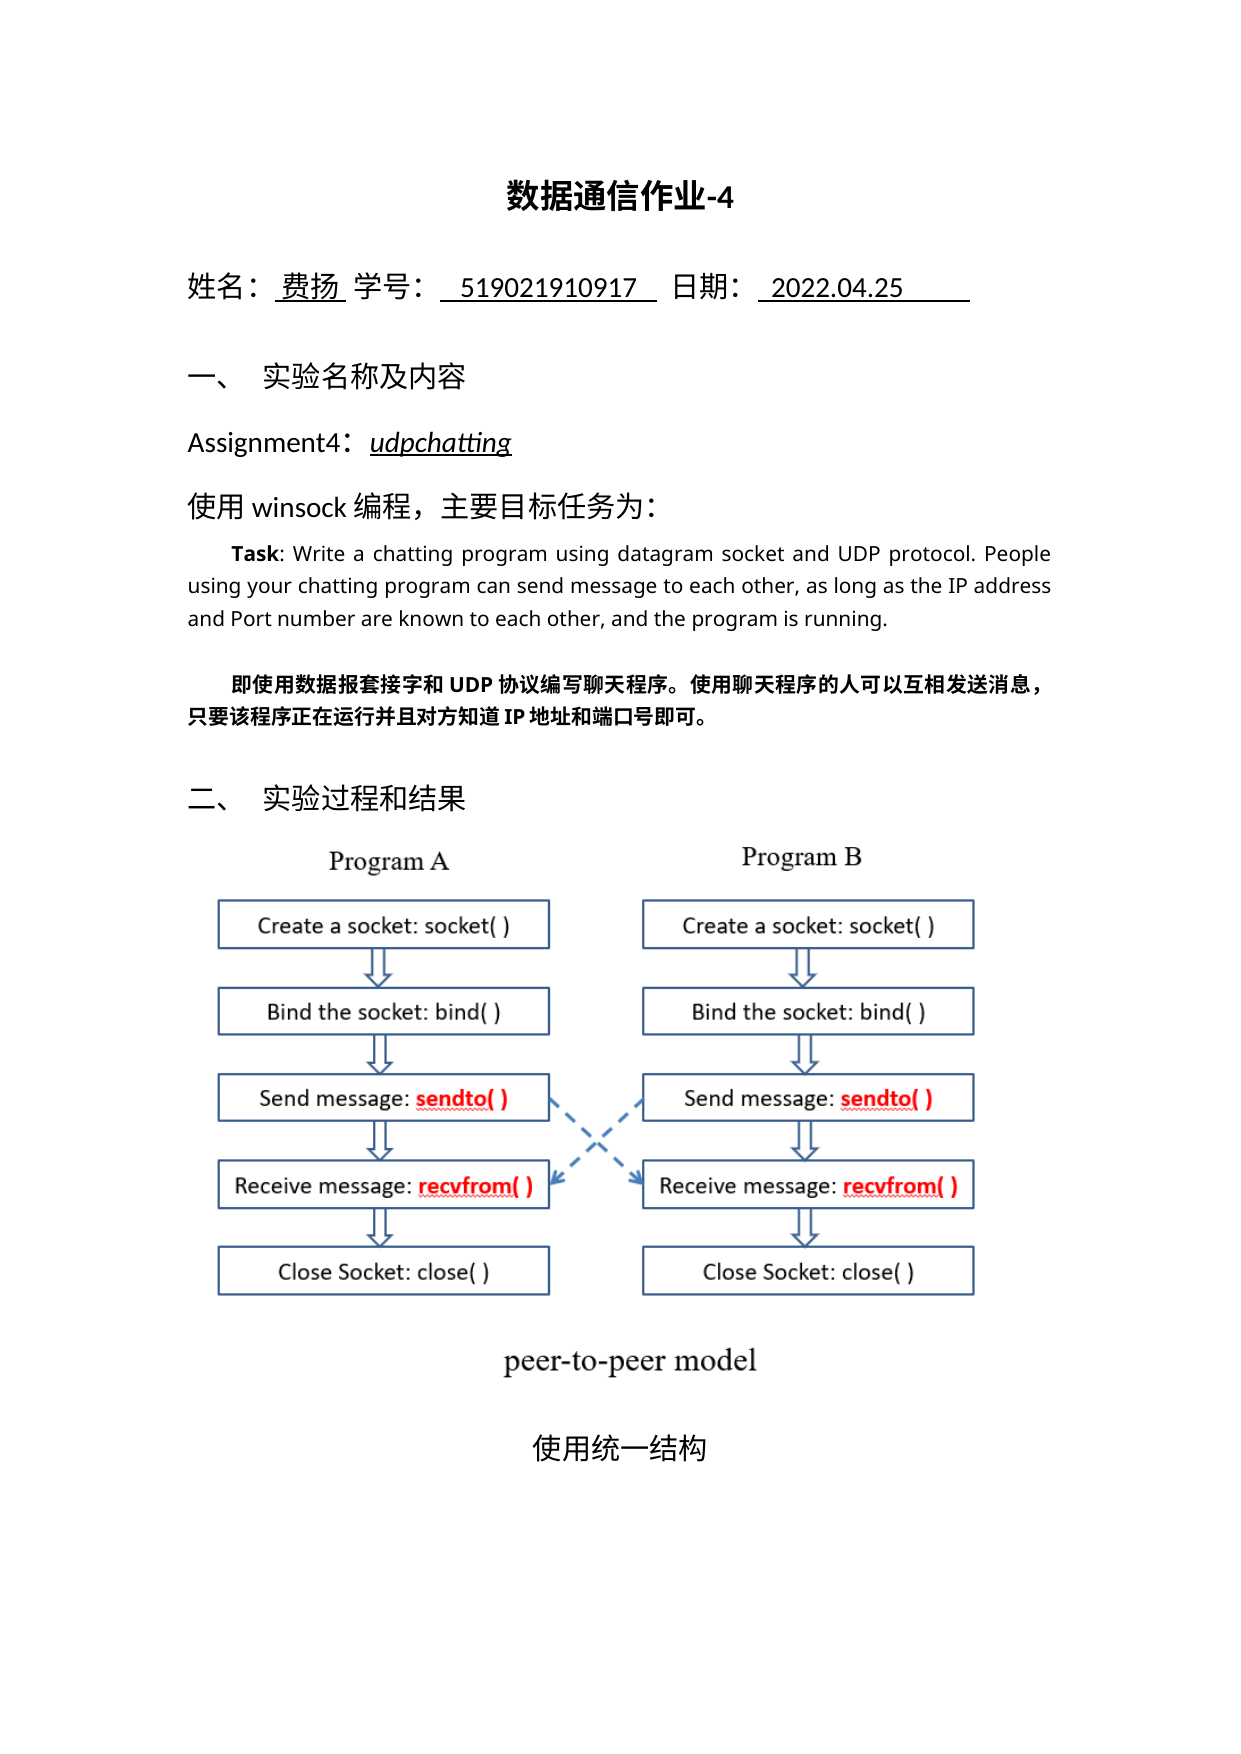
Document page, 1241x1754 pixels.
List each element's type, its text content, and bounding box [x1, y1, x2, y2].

text Task: Write a chatting program using datagram socket and UDP protocol. People using your chatting program can send message to each other, as long as the IP address and Port number are known to each other, and the program is running. [187, 537, 1053, 634]
text 使用统一结构 [187, 1414, 1053, 1479]
list 实验名称及内容 [187, 342, 1053, 407]
text 数据通信作业-4 [187, 162, 1053, 227]
list 实验过程和结果 [187, 764, 1053, 829]
text 使用winsock编程，主要目标任务为： [187, 472, 1053, 537]
text 姓名： 费扬 学号： 519021910917 日期： 2022.04.25 [187, 252, 1053, 317]
picture [187, 829, 1053, 1391]
text Assignment4：udpchatting [187, 407, 1053, 472]
text 即使用数据报套接字和UDP协议编写聊天程序。使用聊天程序的人可以互相发送消息，只要该程序正在运行并且对方知道IP地址和端口号即可。 [187, 667, 1053, 732]
